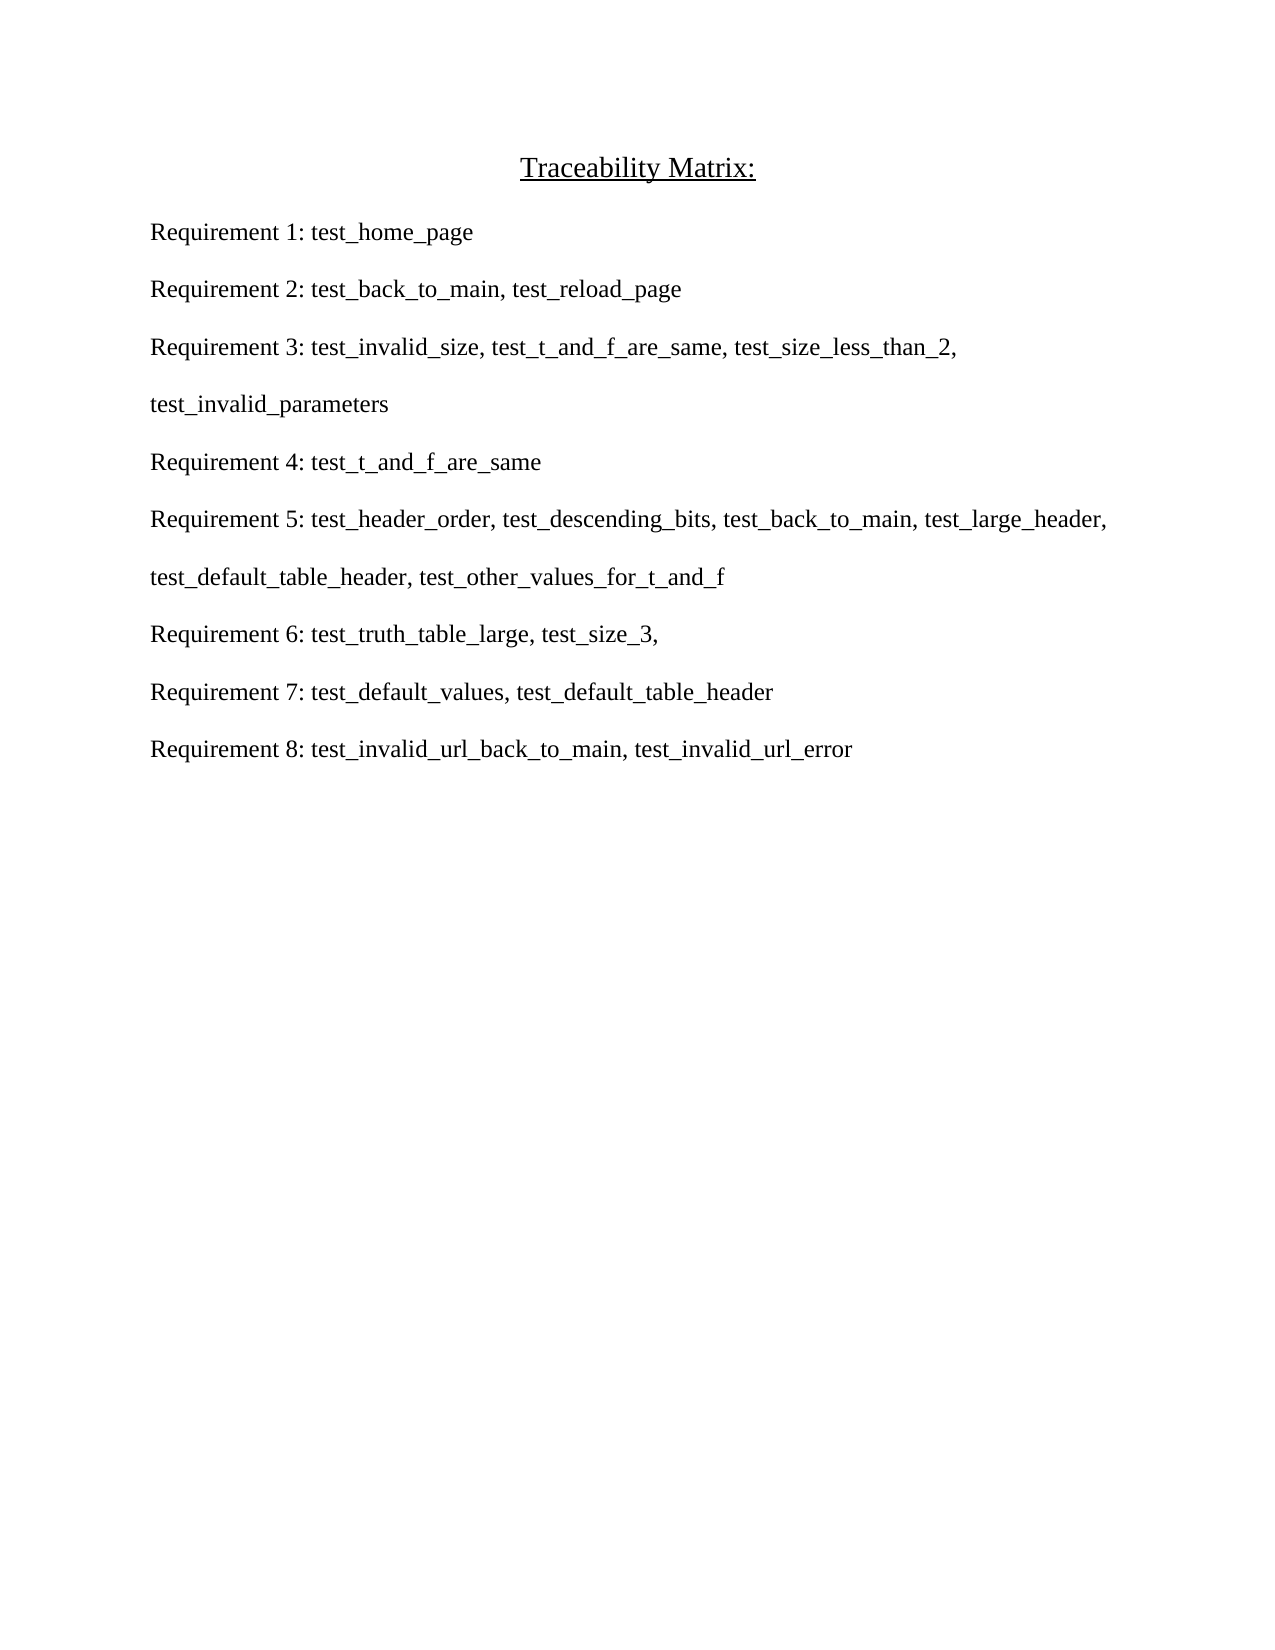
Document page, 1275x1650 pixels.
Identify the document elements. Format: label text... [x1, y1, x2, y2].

text Requirement 3: test_invalid_size, test_t_and_f_are_same, test_size_less_than_2, test_invalid_parameters [150, 332, 1125, 418]
text Traceability Matrix: [150, 150, 1125, 183]
text Requirement 8: test_invalid_url_back_to_main, test_invalid_url_error [150, 734, 1125, 763]
text Requirement 4: test_t_and_f_are_same [150, 447, 1125, 476]
text Requirement 2: test_back_to_main, test_reload_page [150, 274, 1125, 303]
text Requirement 6: test_truth_table_large, test_size_3, [150, 619, 1125, 648]
text Requirement 1: test_home_page [150, 217, 1125, 246]
text Requirement 5: test_header_order, test_descending_bits, test_back_to_main, test_large_header, test_default_table_header, test_other_values_for_t_and_f [150, 504, 1125, 591]
text Requirement 7: test_default_values, test_default_table_header [150, 677, 1125, 706]
